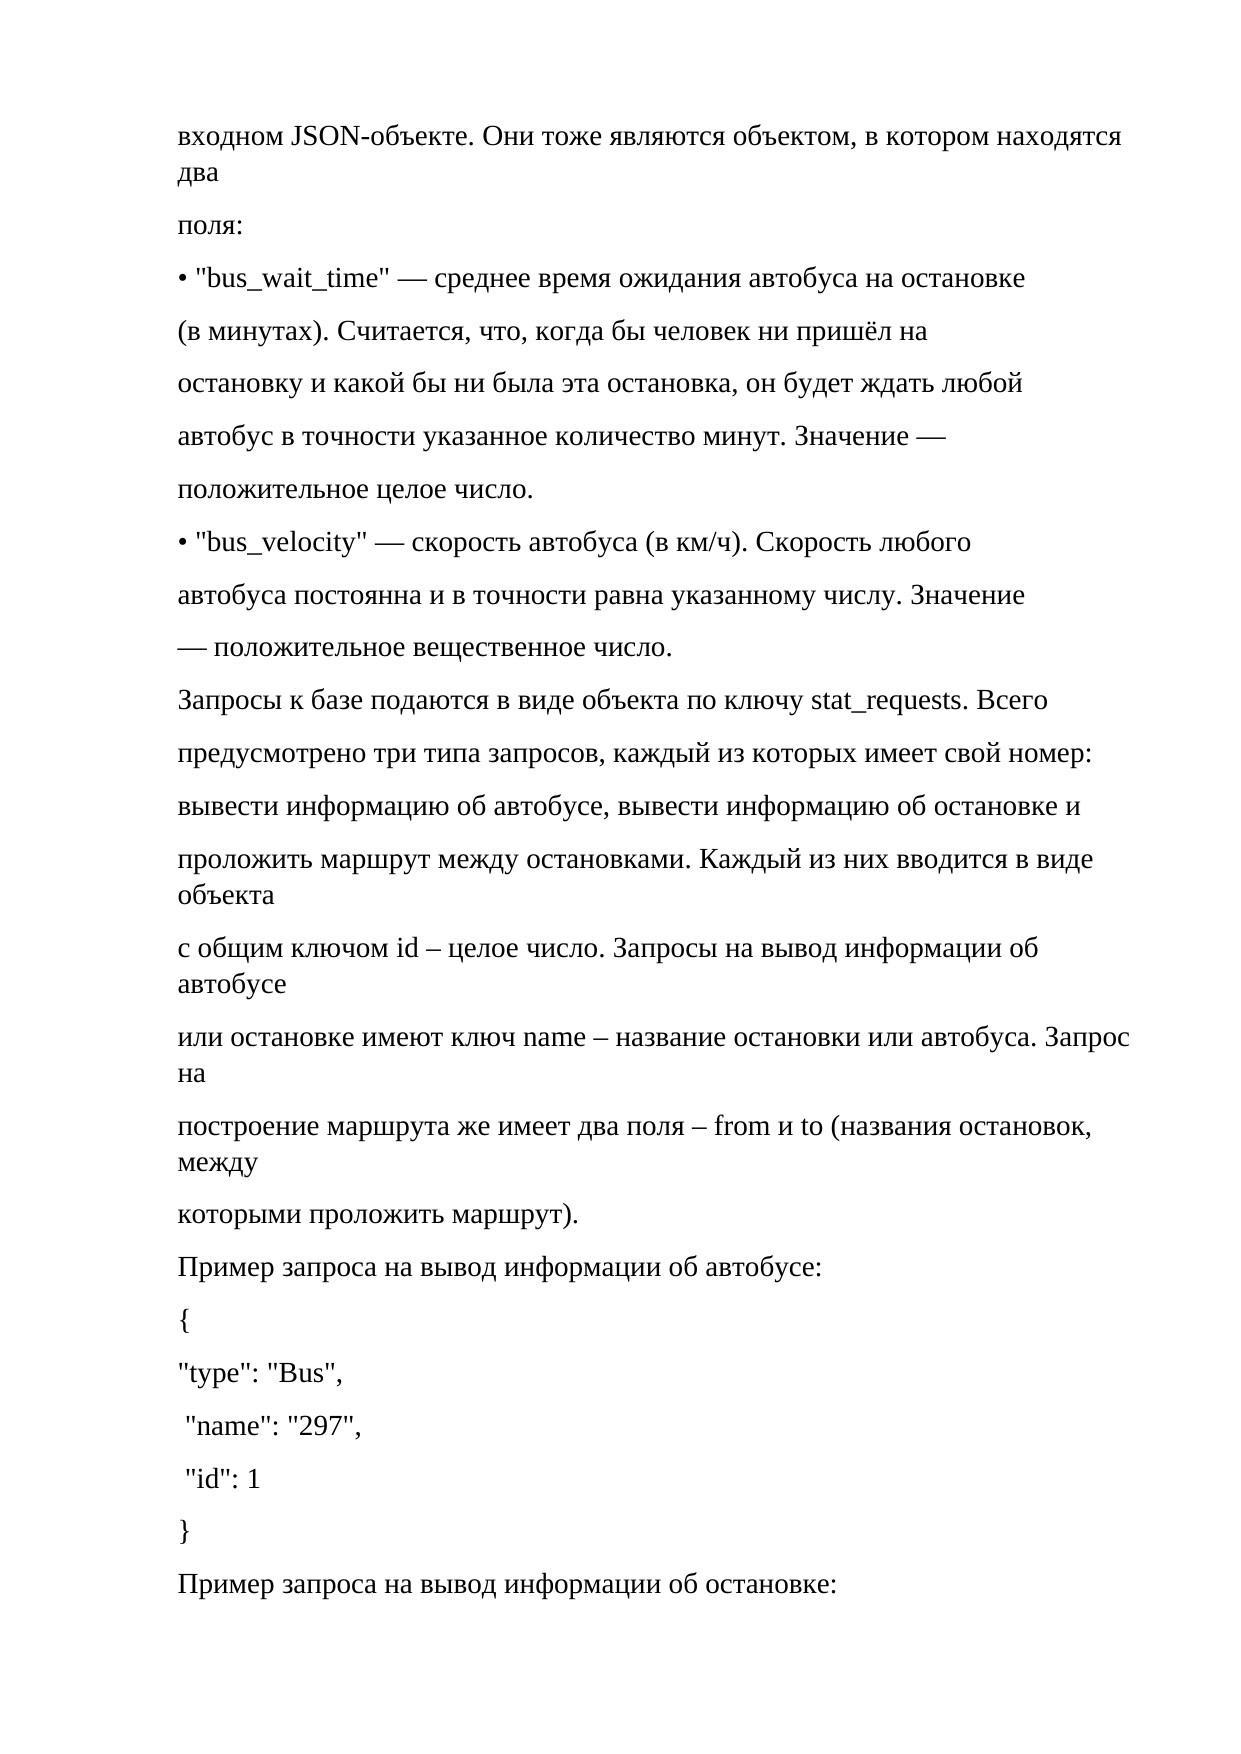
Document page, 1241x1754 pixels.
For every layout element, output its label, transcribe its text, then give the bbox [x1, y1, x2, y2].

text которыми проложить маршрут). [177, 1197, 1152, 1230]
text "type": "Bus", [177, 1355, 1152, 1389]
text (в минутах). Считается, что, когда бы человек ни пришёл на [177, 313, 1152, 346]
text предусмотрено три типа запросов, каждый из которых имеет свой номер: [177, 735, 1152, 769]
text проложить маршрут между остановками. Каждый из них вводится в виде объекта [177, 841, 1152, 911]
text • "bus_velocity" — скорость автобуса (в км/ч). Скорость любого [177, 524, 1152, 557]
text "name": "297", [177, 1408, 1152, 1441]
text или остановке имеют ключ name – название остановки или автобуса. Запрос на [177, 1019, 1152, 1088]
text остановку и какой бы ни была эта остановка, он будет ждать любой [177, 366, 1152, 399]
text Пример запроса на вывод информации об автобусе: [177, 1249, 1152, 1283]
text поля: [177, 207, 1152, 241]
text вывести информацию об автобусе, вывести информацию об остановке и [177, 788, 1152, 822]
text автобуса постоянна и в точности равна указанному числу. Значение [177, 577, 1152, 610]
text входном JSON-объекте. Они тоже являются объектом, в котором находятся два [177, 118, 1152, 188]
text • "bus_wait_time" — среднее время ожидания автобуса на остановке [177, 260, 1152, 293]
text — положительное вещественное число. [177, 629, 1152, 663]
text Пример запроса на вывод информации об остановке: [177, 1566, 1152, 1600]
text { [177, 1302, 1152, 1336]
text положительное целое число. [177, 471, 1152, 505]
text с общим ключом id – целое число. Запросы на вывод информации об автобусе [177, 930, 1152, 999]
text Запросы к базе подаются в виде объекта по ключу stat_requests. Всего [177, 682, 1152, 716]
text автобус в точности указанное количество минут. Значение — [177, 418, 1152, 452]
text построение маршрута же имеет два поля – from и to (названия остановок, между [177, 1108, 1152, 1177]
text } [177, 1513, 1152, 1547]
text "id": 1 [177, 1461, 1152, 1494]
